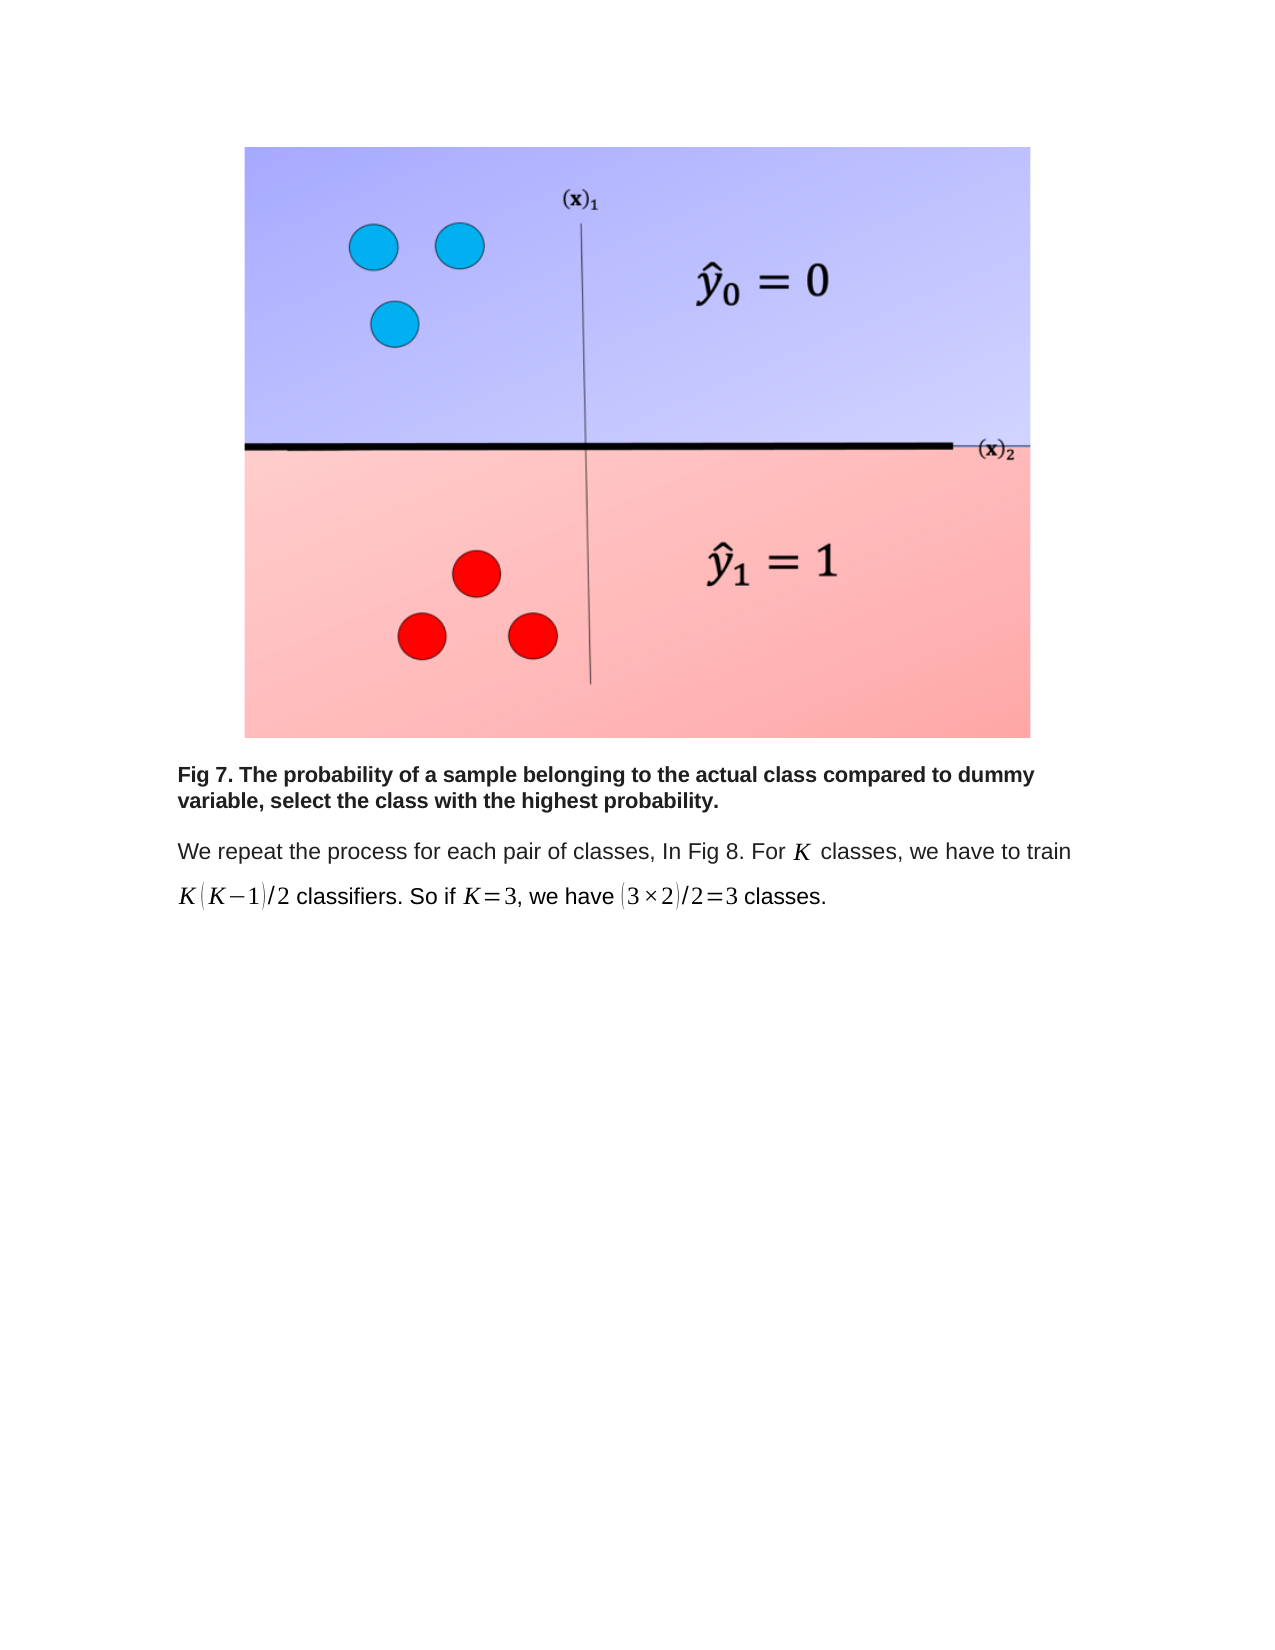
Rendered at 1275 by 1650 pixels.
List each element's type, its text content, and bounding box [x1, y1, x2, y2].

text We repeat the process for each pair of classes, In Fig 8. For classes, we have to train classifiers. So if , we have classes. [177, 838, 1098, 912]
picture [244, 147, 1031, 738]
text Fig 7. The probability of a sample belonging to the actual class compared to dummy variable, select the class with the highest probability. [177, 762, 1098, 813]
